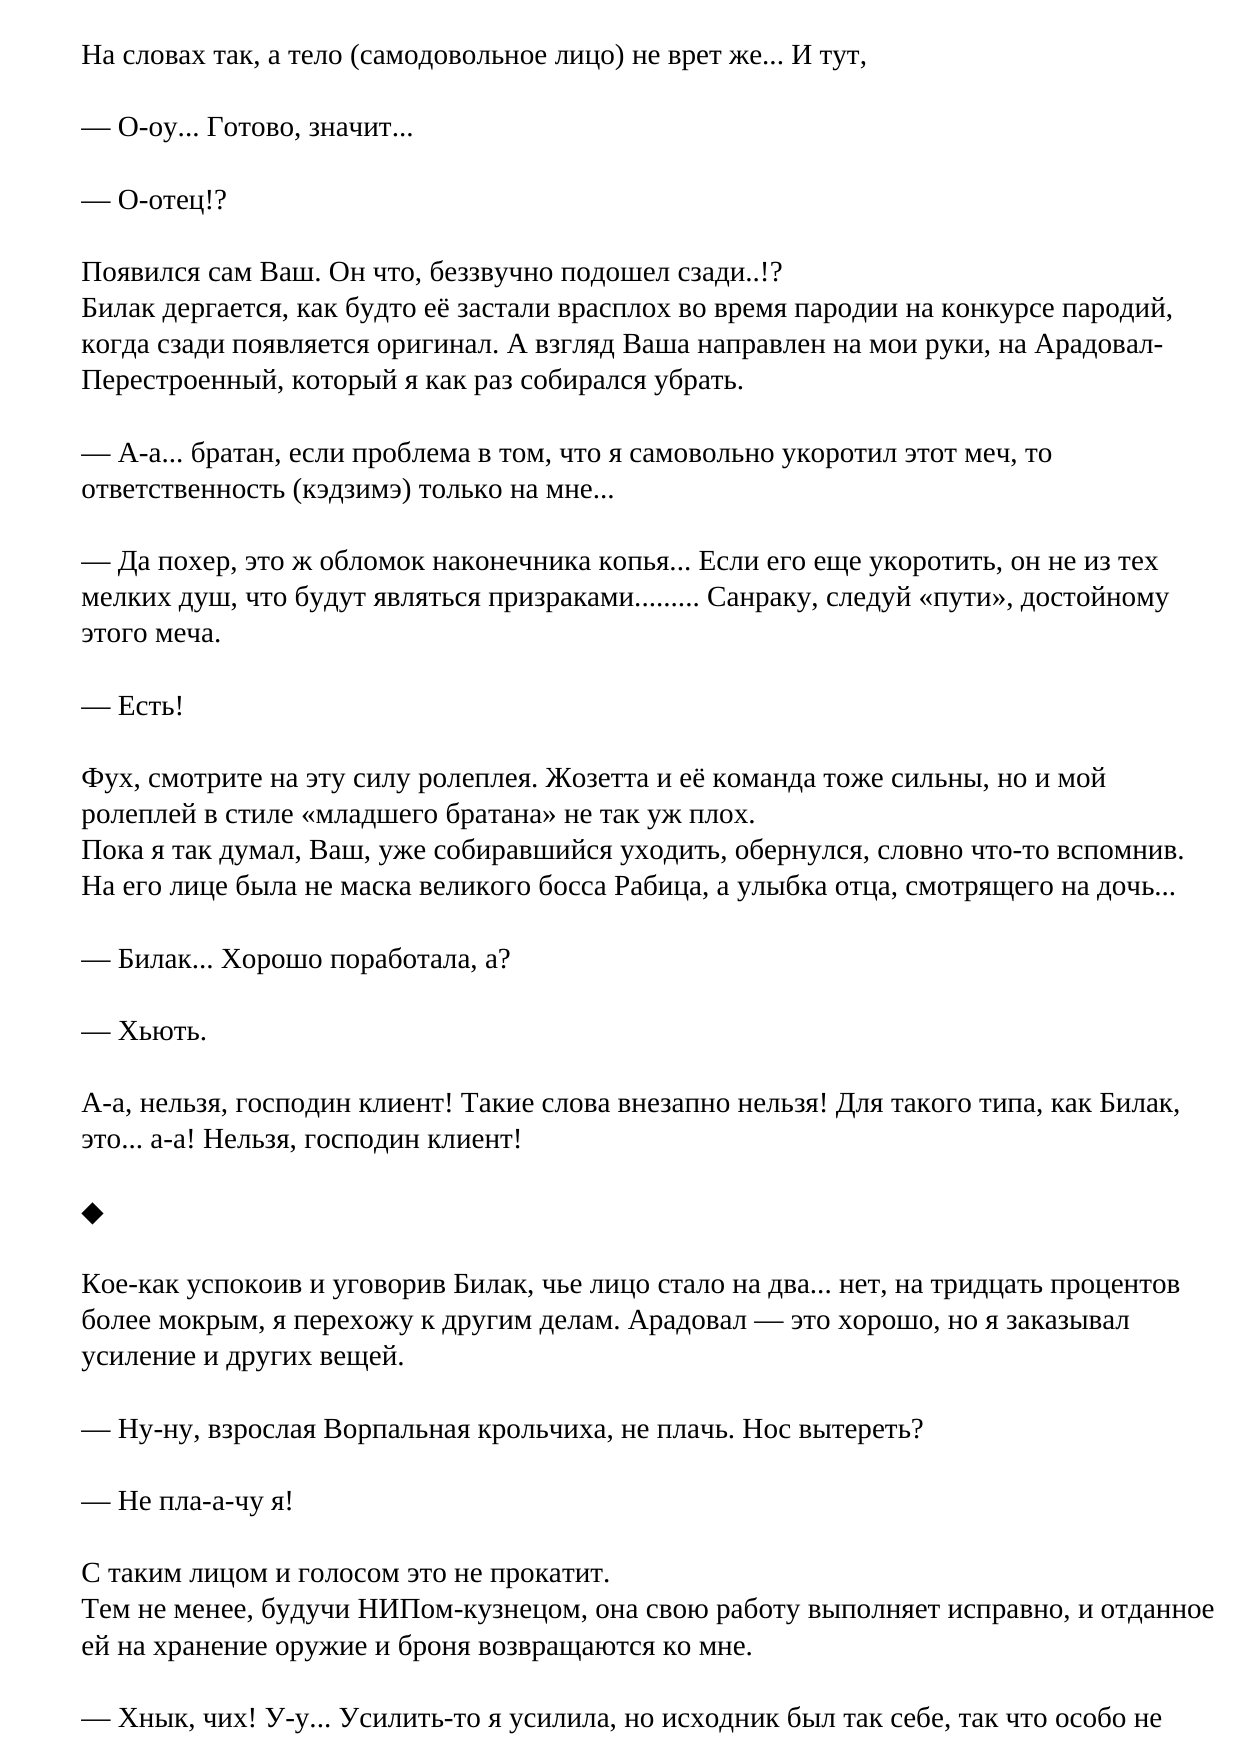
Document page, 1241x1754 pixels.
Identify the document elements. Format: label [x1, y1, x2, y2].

text [81, 37, 1215, 1733]
